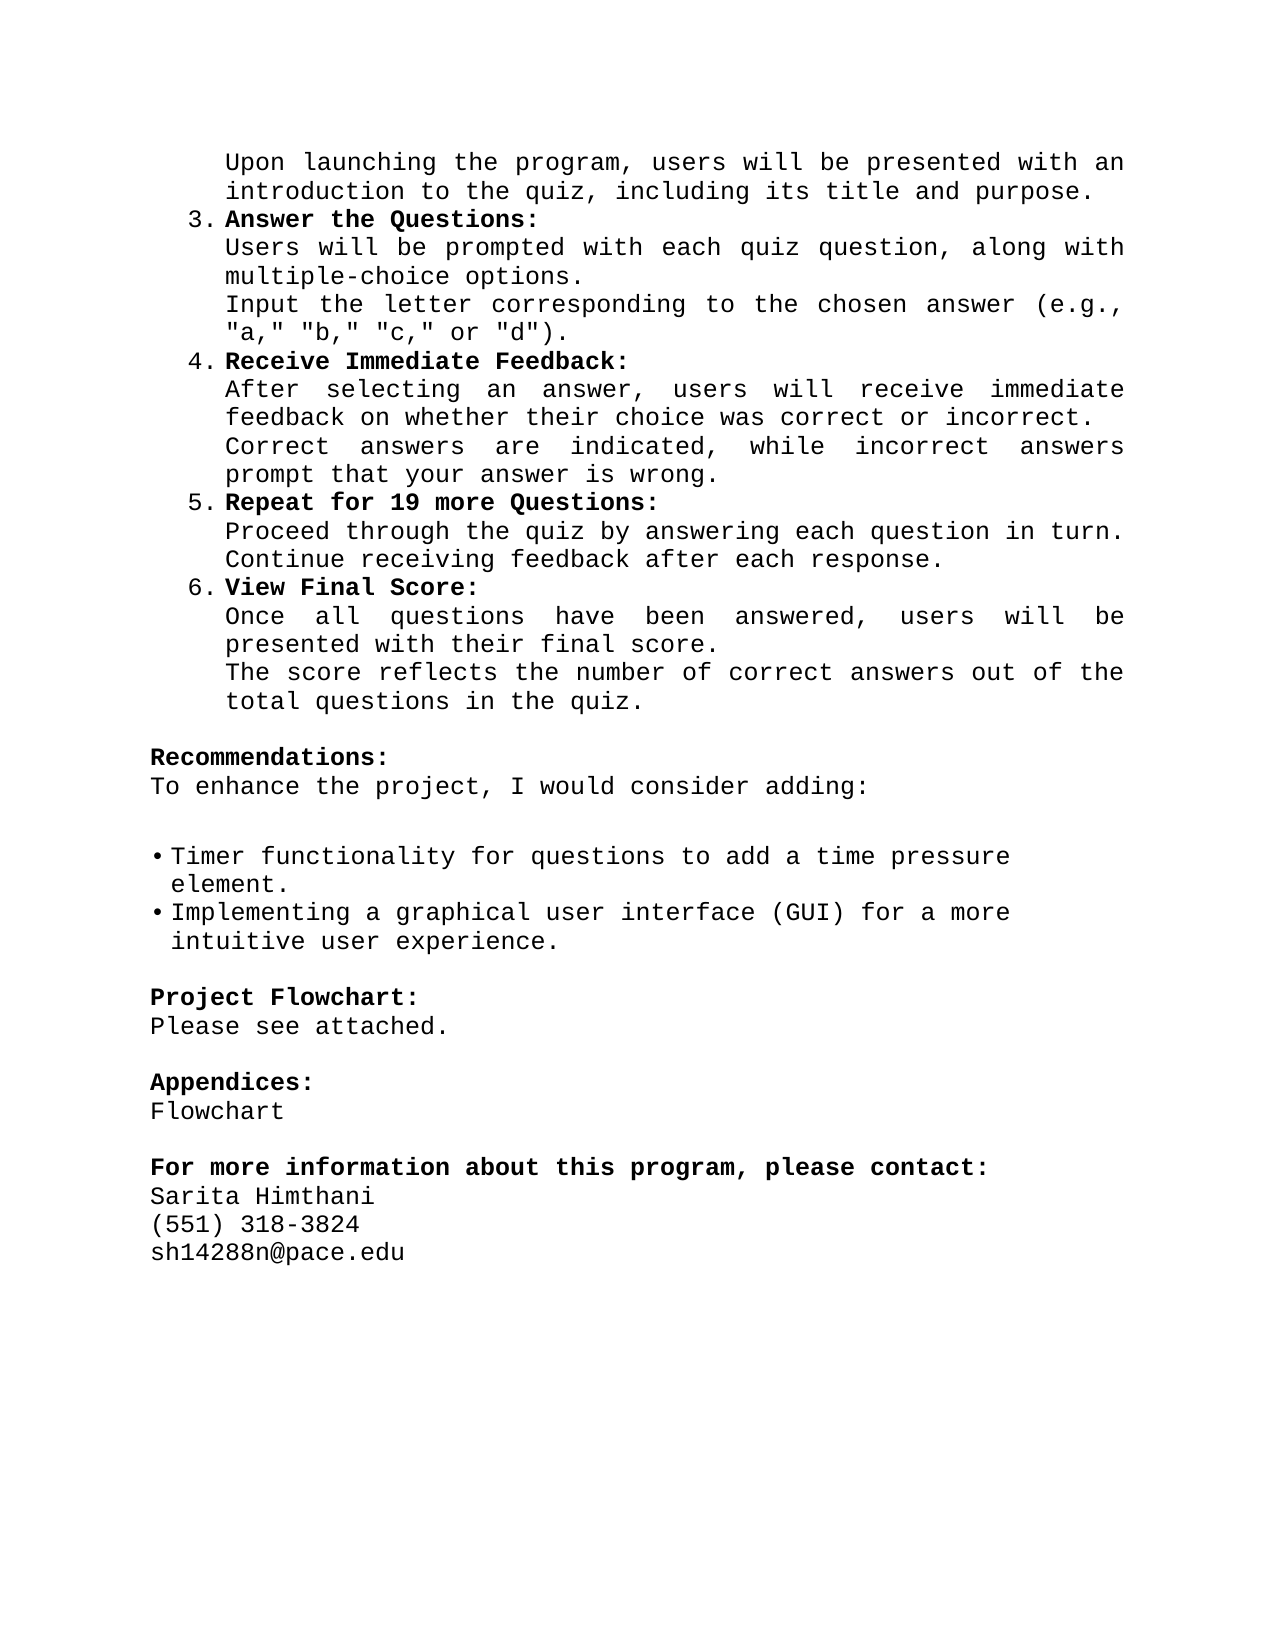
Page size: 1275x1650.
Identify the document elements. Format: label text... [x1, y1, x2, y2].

list View Final Score: [187, 575, 1125, 603]
list Receive Immediate Feedback: [187, 348, 1125, 377]
list Once all questions have been answered, users will be presented with their final score. [225, 603, 1125, 660]
list Input the letter corresponding to the chosen answer (e.g., "a," "b," "c," or "d"). [225, 292, 1125, 348]
text Appendices: [150, 1070, 1125, 1098]
list The score reflects the number of correct answers out of the total questions in the quiz. [225, 660, 1125, 717]
text Flowchart [150, 1098, 1125, 1127]
text Recommendations: [150, 745, 1125, 773]
list Answer the Questions: [187, 207, 1125, 235]
text To enhance the project, I would consider adding: [150, 773, 1125, 802]
text sh14288n@pace.edu [150, 1240, 1125, 1268]
list After selecting an answer, users will receive immediate feedback on whether their choice was correct or incorrect. [225, 377, 1125, 433]
list Upon launching the program, users will be presented with an introduction to the quiz, including its title and purpose. [225, 150, 1125, 207]
list Correct answers are indicated, while incorrect answers prompt that your answer is wrong. [225, 433, 1125, 490]
text Please see attached. [150, 1013, 1125, 1042]
list Implementing a graphical user interface (GUI) for a more intuitive user experience. [150, 900, 1125, 957]
text For more information about this program, please contact: [150, 1155, 1125, 1183]
list Timer functionality for questions to add a time pressure element. [150, 843, 1125, 900]
text Continue receiving feedback after each response. [187, 547, 1125, 575]
list Repeat for 19 more Questions: [187, 490, 1125, 518]
text (551) 318-3824 [150, 1212, 1125, 1240]
list Proceed through the quiz by answering each question in turn. [225, 518, 1125, 547]
text Project Flowchart: [150, 985, 1125, 1013]
text Sarita Himthani [150, 1183, 1125, 1212]
list Users will be prompted with each quiz question, along with multiple-choice options. [225, 235, 1125, 292]
